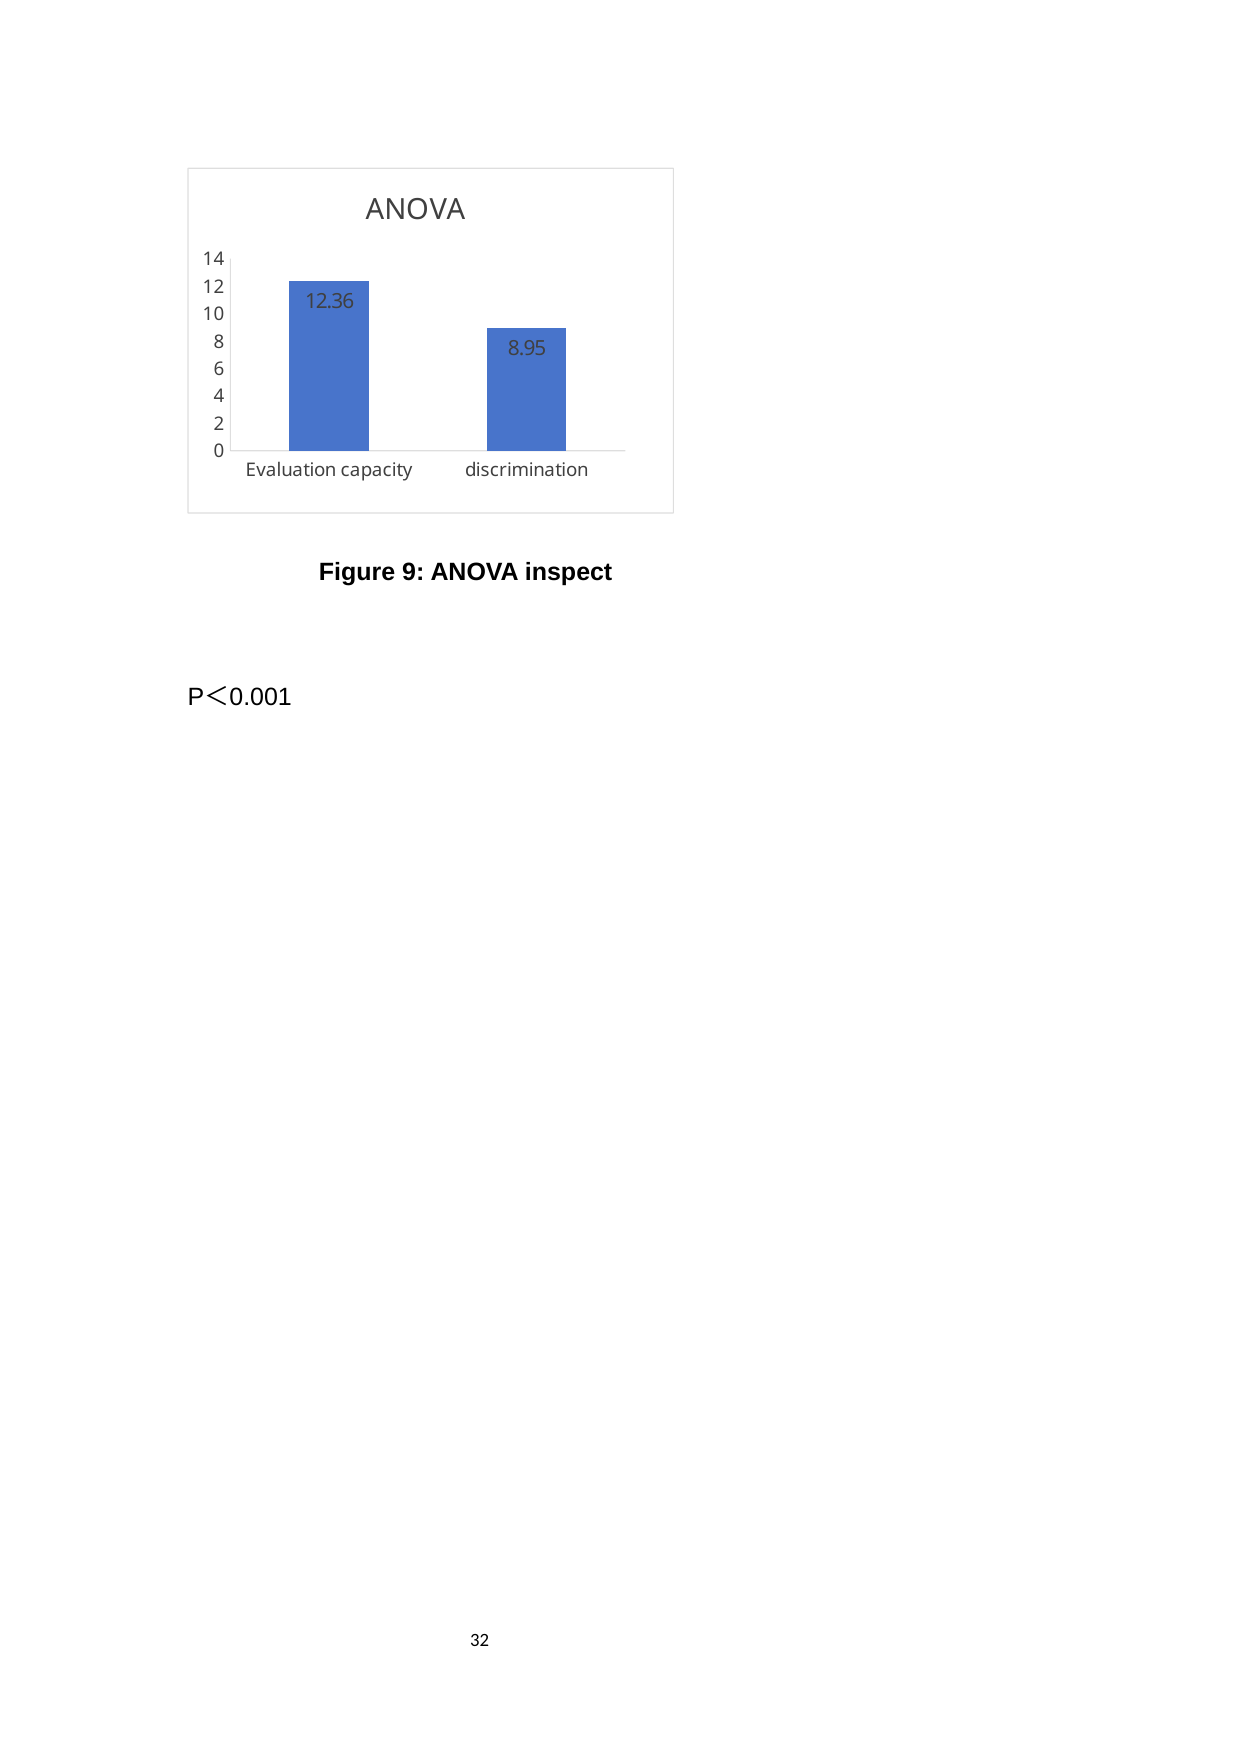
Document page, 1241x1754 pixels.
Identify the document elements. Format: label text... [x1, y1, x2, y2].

text P＜0.001 [187, 662, 1053, 727]
text Figure 9: ANOVA inspect [319, 555, 1053, 587]
